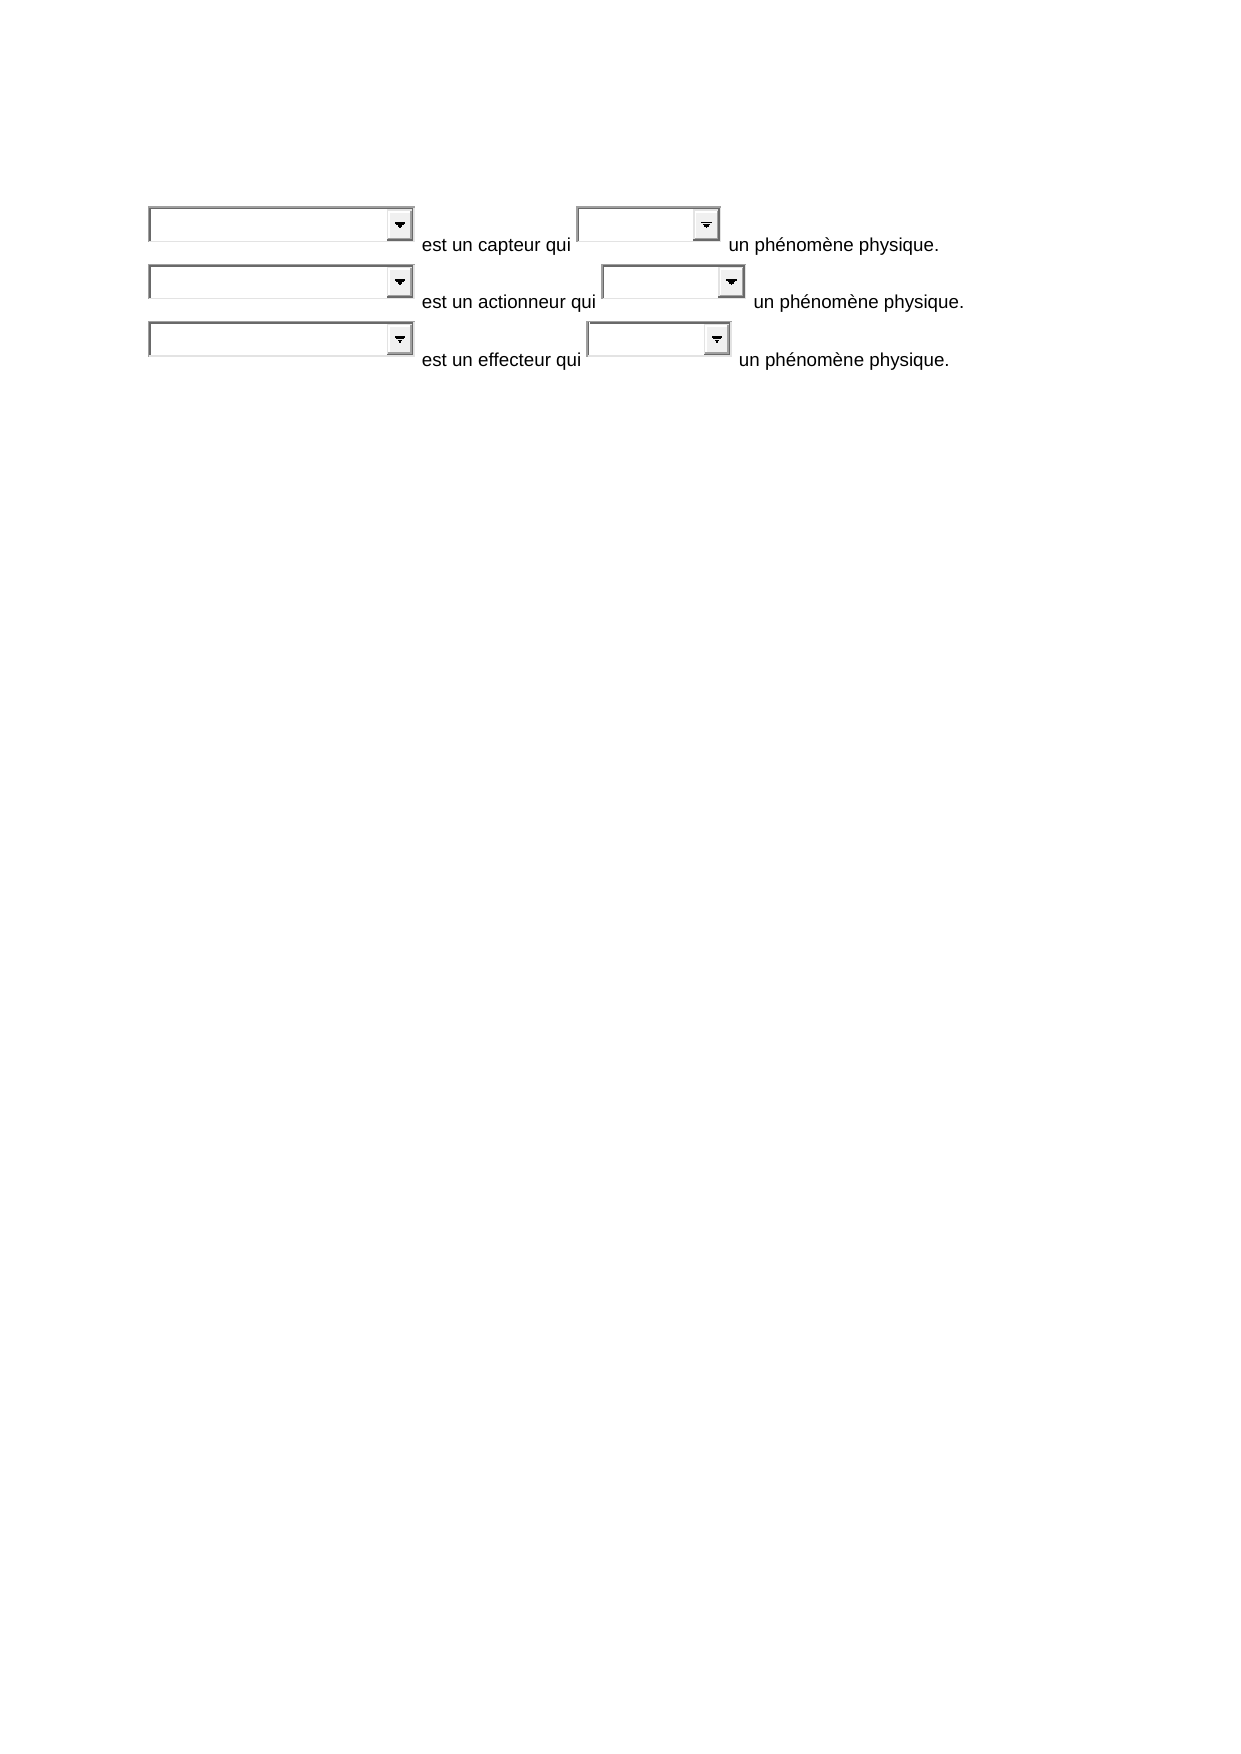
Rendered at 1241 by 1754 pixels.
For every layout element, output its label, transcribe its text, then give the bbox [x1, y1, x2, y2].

text est un effecteur qui un phénomène physique. [148, 321, 1093, 370]
text est un capteur qui un phénomène physique. [148, 206, 1093, 256]
text est un actionneur qui un phénomène physique. [148, 263, 1093, 313]
